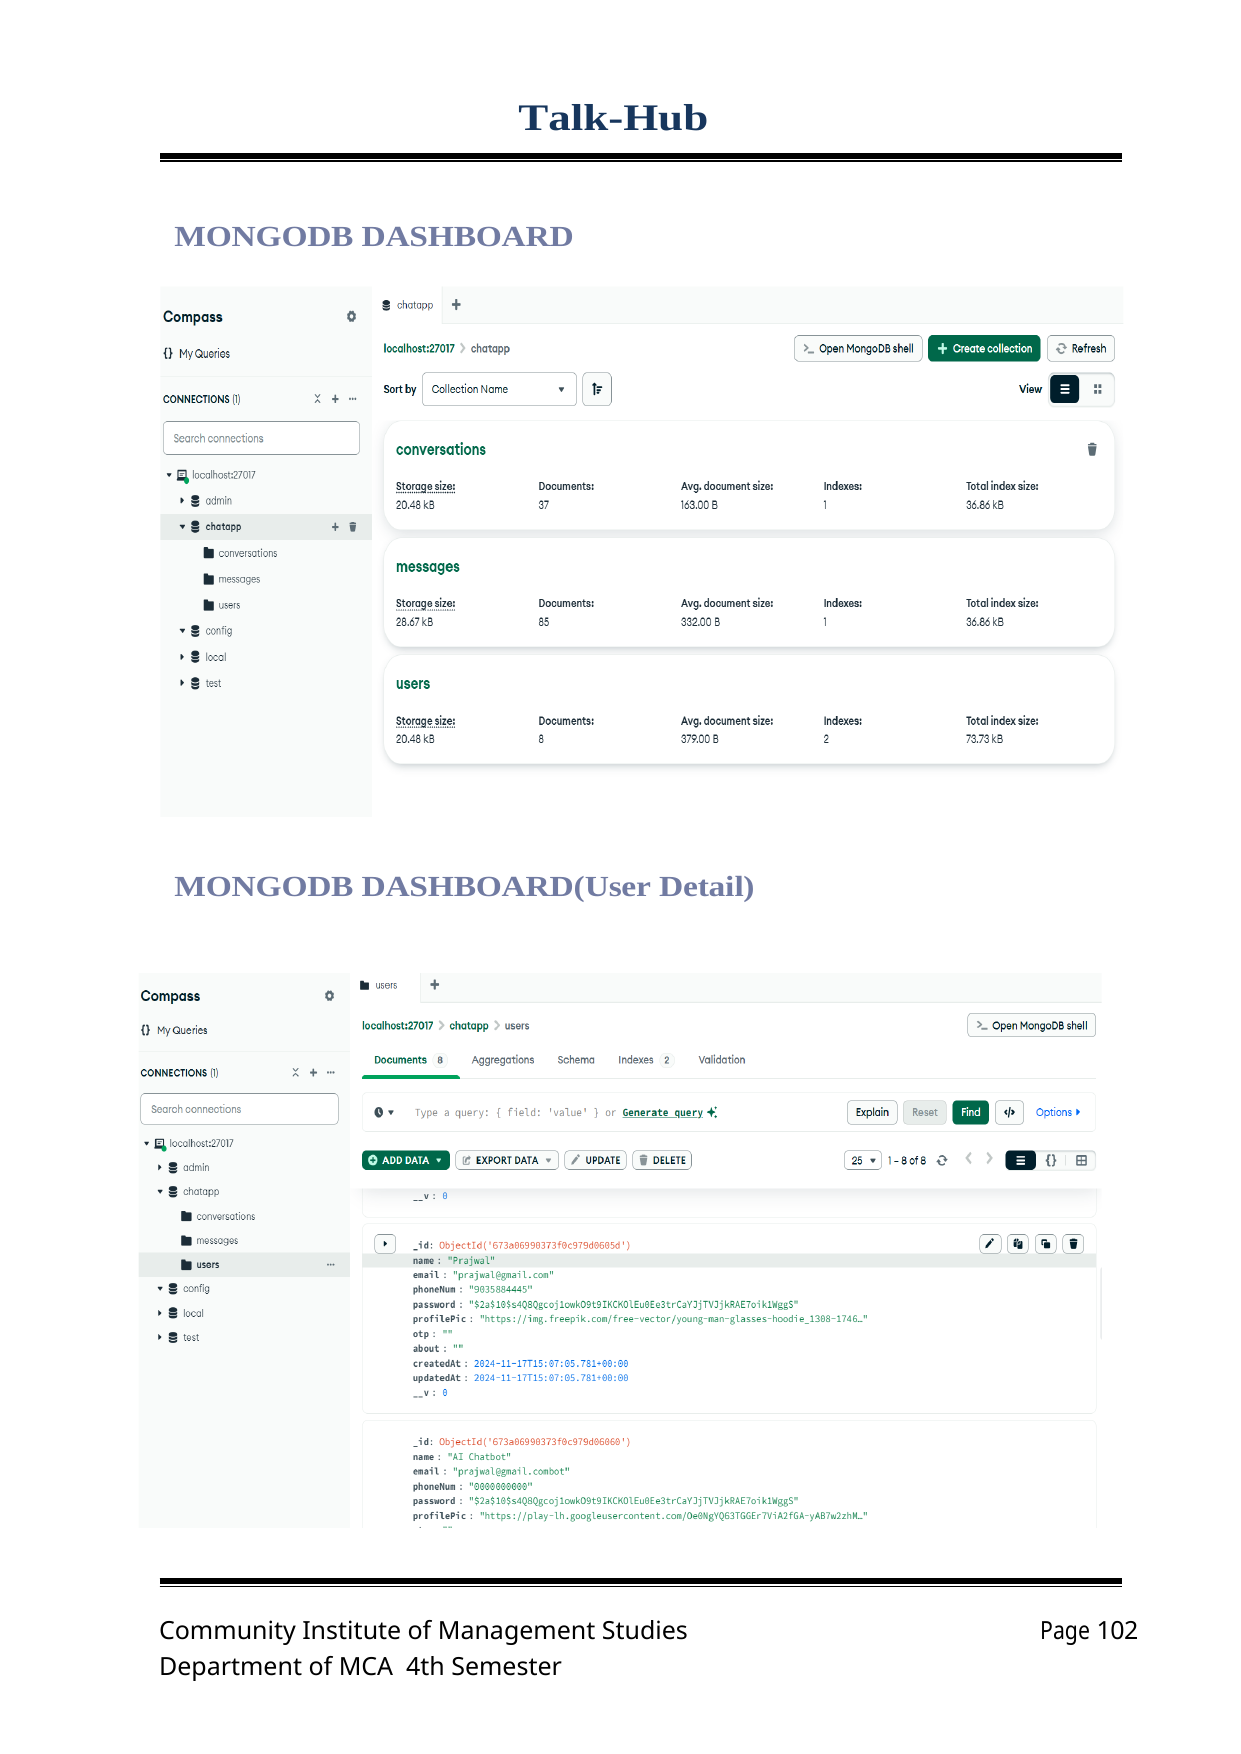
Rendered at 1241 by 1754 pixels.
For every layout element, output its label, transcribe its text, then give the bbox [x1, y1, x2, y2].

subtitle MONGODB DASHBOARD(User Detail) [174, 869, 1122, 903]
picture [138, 973, 1102, 1528]
subtitle MONGODB DASHBOARD [174, 219, 1122, 253]
picture [160, 285, 1124, 817]
